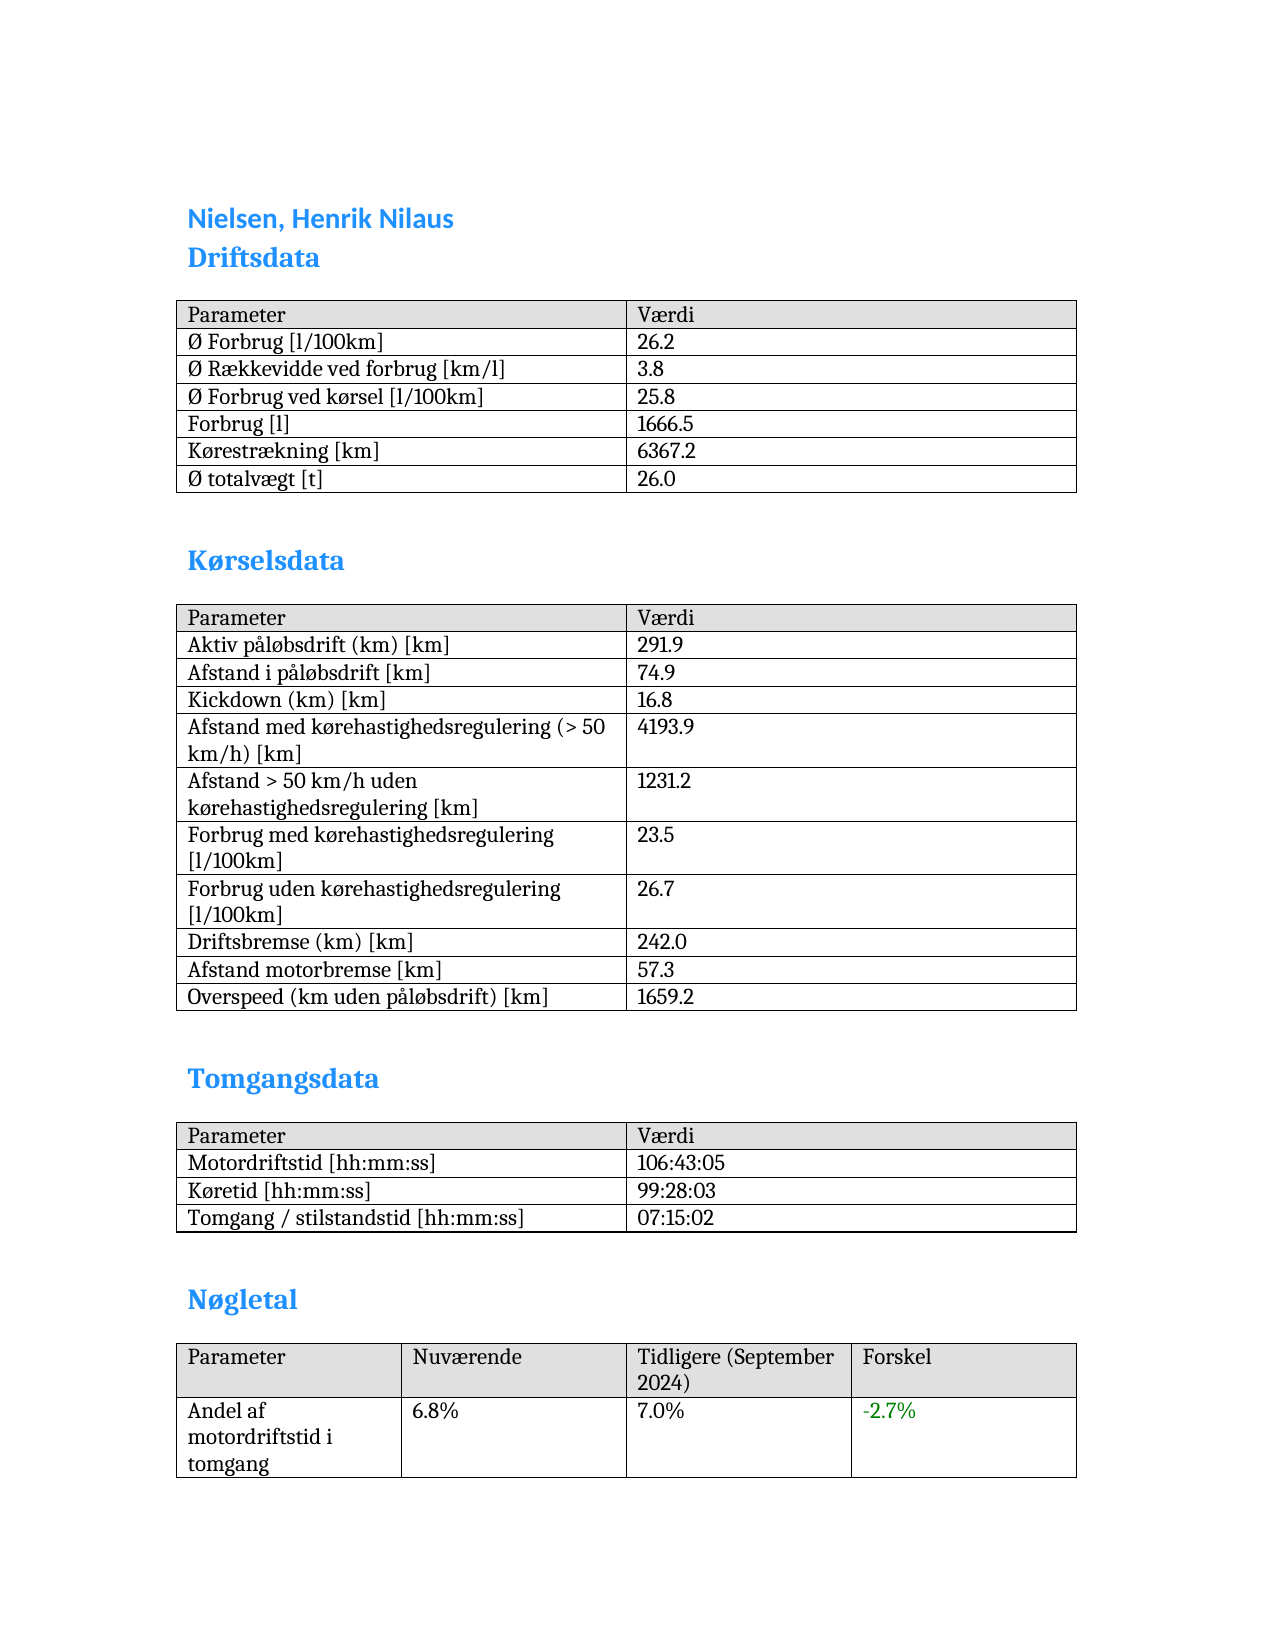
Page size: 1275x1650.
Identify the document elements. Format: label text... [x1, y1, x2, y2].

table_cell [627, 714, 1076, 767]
text Nøgletal [187, 1283, 1087, 1317]
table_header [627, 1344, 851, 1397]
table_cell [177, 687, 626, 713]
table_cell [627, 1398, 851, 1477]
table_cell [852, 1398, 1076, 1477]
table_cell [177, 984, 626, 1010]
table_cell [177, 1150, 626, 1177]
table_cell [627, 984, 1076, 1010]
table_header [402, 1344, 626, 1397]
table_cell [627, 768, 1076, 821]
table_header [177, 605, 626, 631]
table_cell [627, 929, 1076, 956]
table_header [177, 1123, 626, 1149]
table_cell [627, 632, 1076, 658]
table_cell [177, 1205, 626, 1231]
text Tomgangsdata [187, 1062, 1087, 1096]
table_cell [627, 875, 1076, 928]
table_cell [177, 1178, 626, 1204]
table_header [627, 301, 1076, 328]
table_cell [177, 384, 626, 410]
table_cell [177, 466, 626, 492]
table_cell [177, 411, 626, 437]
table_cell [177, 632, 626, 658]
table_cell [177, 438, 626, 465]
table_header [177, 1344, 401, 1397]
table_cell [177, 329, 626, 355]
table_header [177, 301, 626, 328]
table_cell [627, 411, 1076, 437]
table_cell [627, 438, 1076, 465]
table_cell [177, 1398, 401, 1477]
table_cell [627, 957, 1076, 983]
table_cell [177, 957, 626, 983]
subtitle Nielsen, Henrik Nilaus [187, 200, 1087, 236]
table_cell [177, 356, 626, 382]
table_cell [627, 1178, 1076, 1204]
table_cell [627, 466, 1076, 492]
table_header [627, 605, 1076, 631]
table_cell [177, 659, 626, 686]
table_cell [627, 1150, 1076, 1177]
text Driftsdata [187, 241, 1087, 274]
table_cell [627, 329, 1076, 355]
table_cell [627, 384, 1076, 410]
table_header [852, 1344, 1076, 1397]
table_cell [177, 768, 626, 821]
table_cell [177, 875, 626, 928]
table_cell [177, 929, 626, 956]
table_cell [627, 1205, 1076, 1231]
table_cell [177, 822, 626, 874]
text Kørselsdata [187, 544, 1087, 578]
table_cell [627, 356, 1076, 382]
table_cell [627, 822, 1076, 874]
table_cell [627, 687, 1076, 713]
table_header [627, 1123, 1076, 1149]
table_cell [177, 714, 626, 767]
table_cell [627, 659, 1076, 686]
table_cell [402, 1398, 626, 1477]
